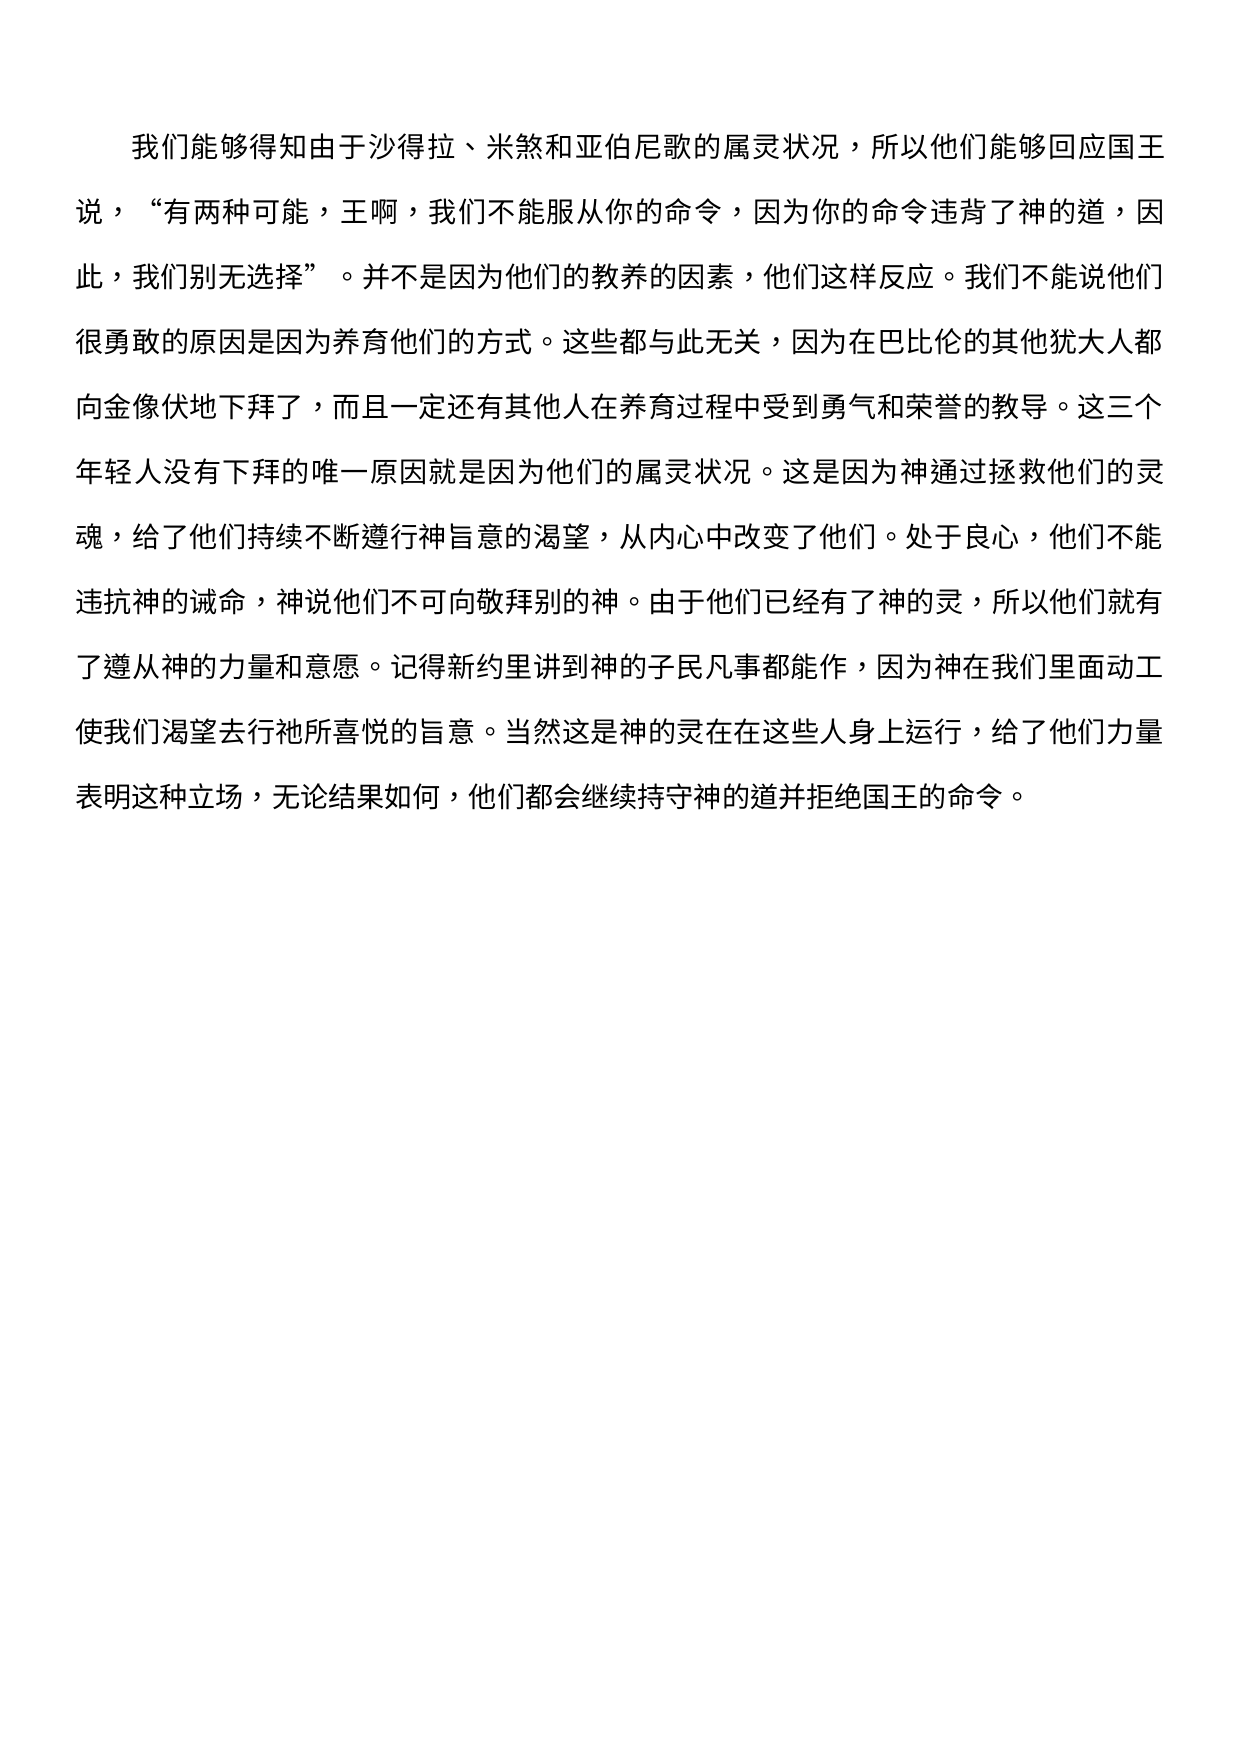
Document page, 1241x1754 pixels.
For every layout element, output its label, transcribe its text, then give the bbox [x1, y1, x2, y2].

text 我们能够得知由于沙得拉、米煞和亚伯尼歌的属灵状况，所以他们能够回应国王说，“有两种可能，王啊，我们不能服从你的命令，因为你的命令违背了神的道，因此，我们别无选择”。并不是因为他们的教养的因素，他们这样反应。我们不能说他们很勇敢的原因是因为养育他们的方式。这些都与此无关，因为在巴比伦的其他犹大人都向金像伏地下拜了，而且一定还有其他人在养育过程中受到勇气和荣誉的教导。这三个年轻人没有下拜的唯一原因就是因为他们的属灵状况。这是因为神通过拯救他们的灵魂，给了他们持续不断遵行神旨意的渴望，从内心中改变了他们。处于良心，他们不能违抗神的诫命，神说他们不可向敬拜别的神。由于他们已经有了神的灵，所以他们就有了遵从神的力量和意愿。记得新约里讲到神的子民凡事都能作，因为神在我们里面动工使我们渴望去行祂所喜悦的旨意。当然这是神的灵在在这些人身上运行，给了他们力量表明这种立场，无论结果如何，他们都会继续持守神的道并拒绝国王的命令。 [75, 113, 1165, 828]
